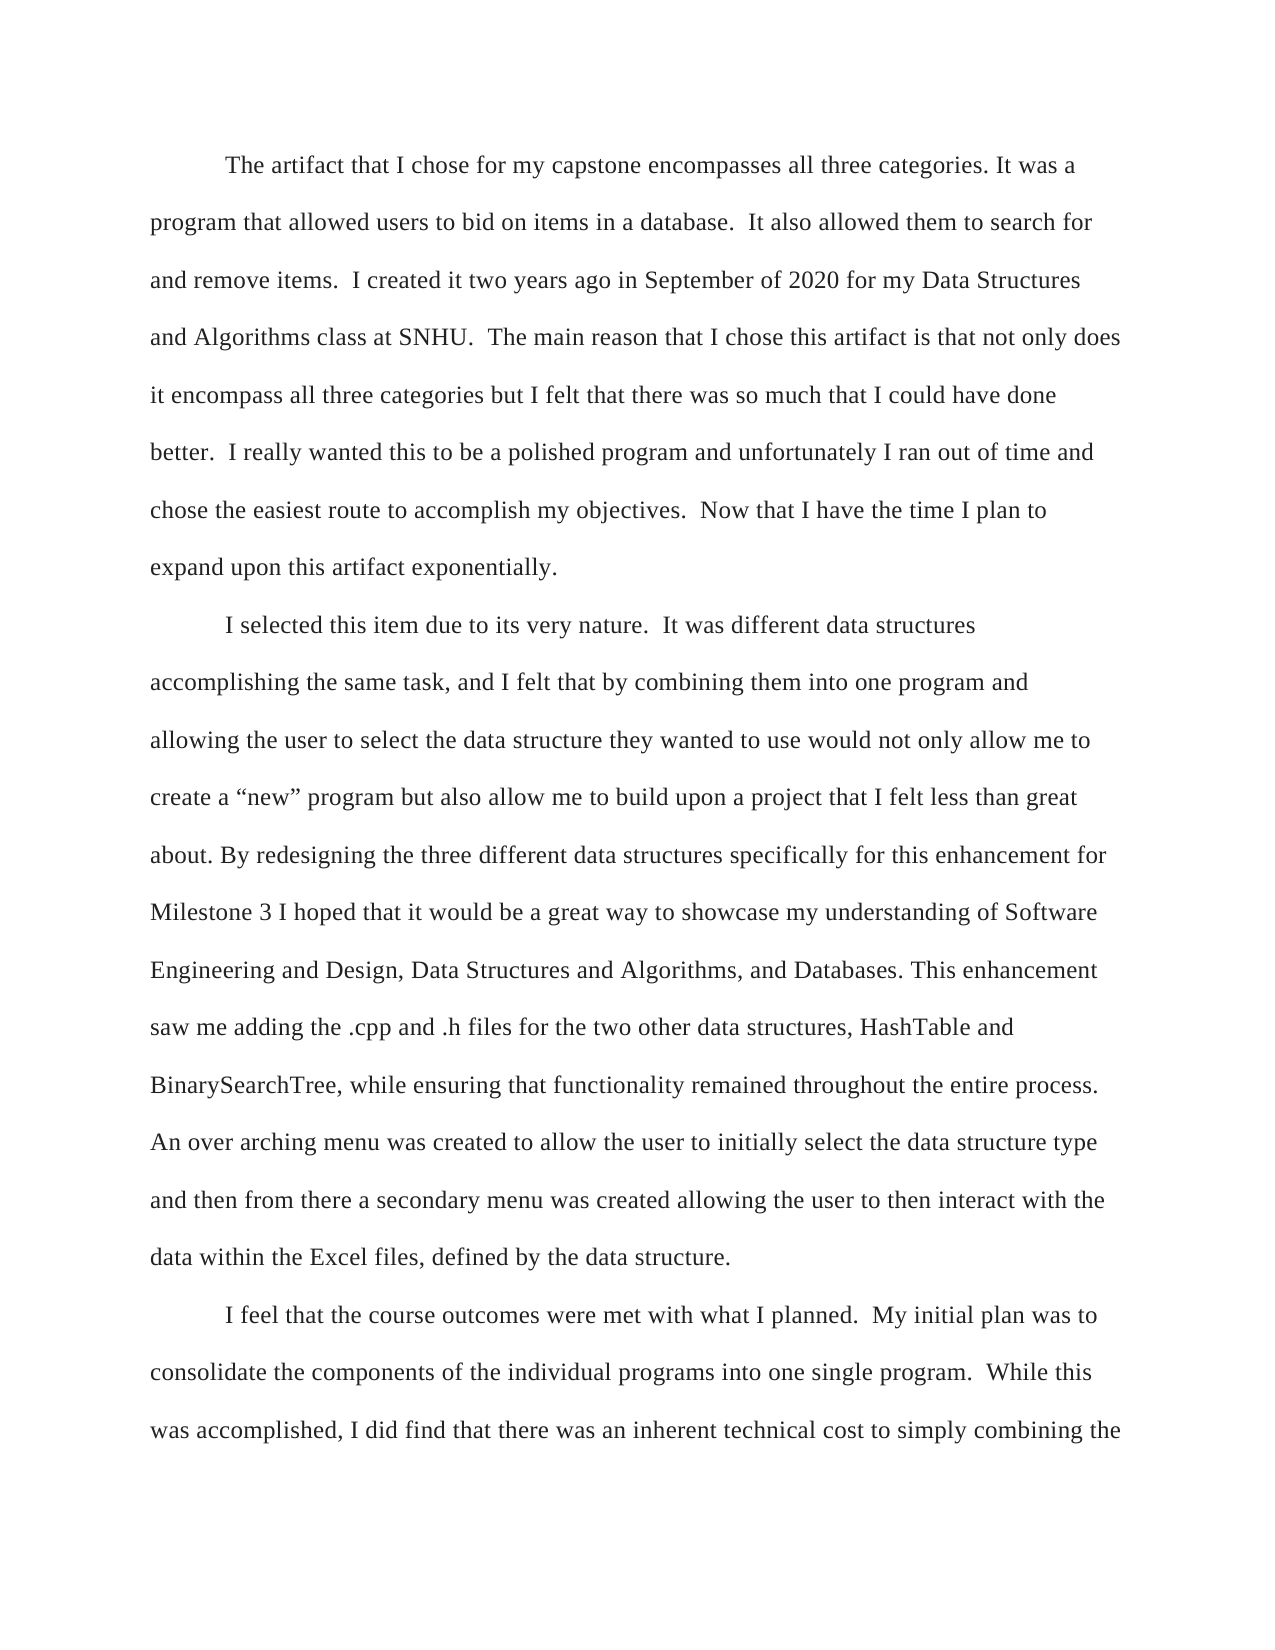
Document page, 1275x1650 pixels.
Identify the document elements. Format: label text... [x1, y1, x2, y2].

text I selected this item due to its very nature. It was different data structures accomplishing the same task, and I felt that by combining them into one program and allowing the user to select the data structure they wanted to use would not only allow me to create a “new” program but also allow me to build upon a project that I felt less than great about. By redesigning the three different data structures specifically for this enhancement for Milestone 3 I hoped that it would be a great way to showcase my understanding of Software Engineering and Design, Data Structures and Algorithms, and Databases. This enhancement saw me adding the .cpp and .h files for the two other data structures, HashTable and BinarySearchTree, while ensuring that functionality remained throughout the entire process. An over arching menu was created to allow the user to initially select the data structure type and then from there a secondary menu was created allowing the user to then interact with the data within the Excel files, defined by the data structure. [150, 610, 1125, 1271]
text The artifact that I chose for my capstone encompasses all three categories. It was a program that allowed users to bid on items in a database. It also allowed them to search for and remove items. I created it two years ago in September of 2020 for my Data Structures and Algorithms class at SNHU. The main reason that I chose this artifact is that not only does it encompass all three categories but I felt that there was so much that I could have done better. I really wanted this to be a polished program and unfortunately I ran out of time and chose the easiest route to accomplish my objectives. Now that I have the time I plan to expand upon this artifact exponentially. [150, 150, 1125, 581]
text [150, 1300, 1125, 1444]
